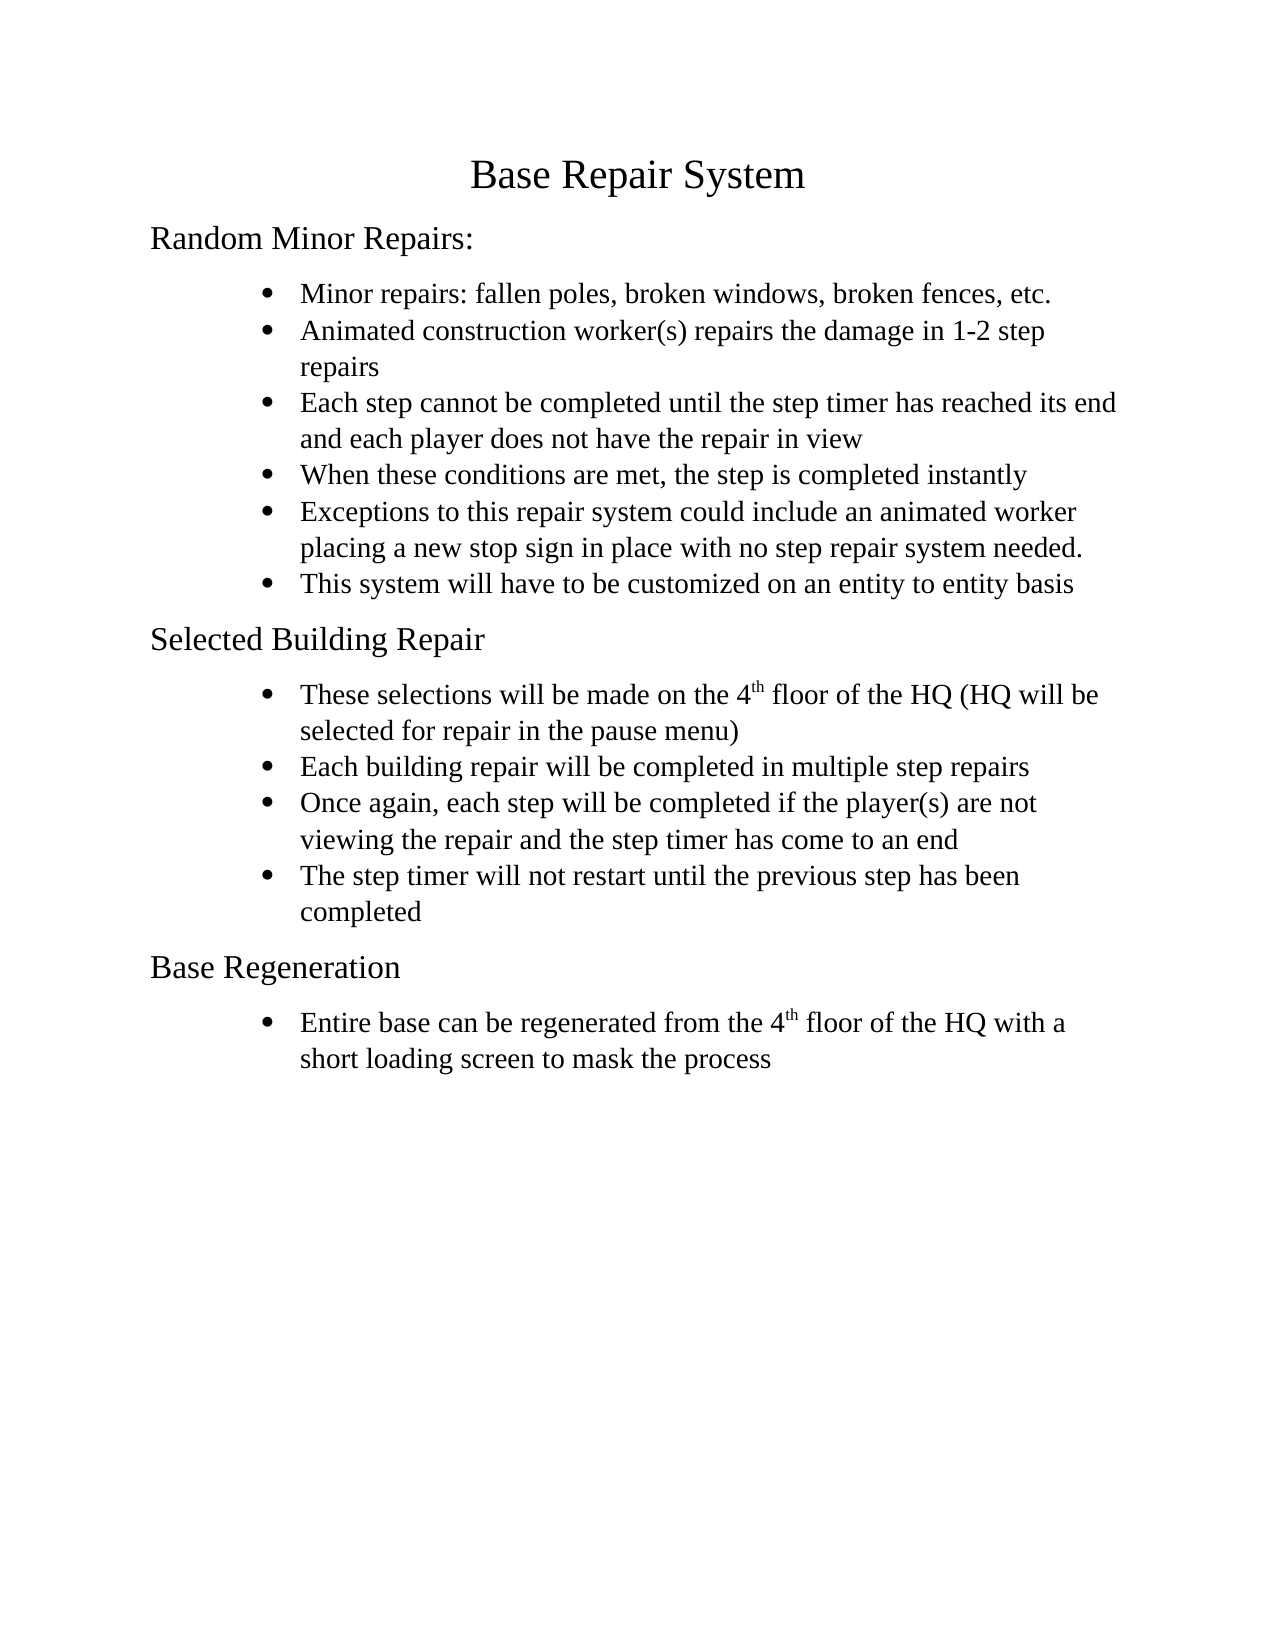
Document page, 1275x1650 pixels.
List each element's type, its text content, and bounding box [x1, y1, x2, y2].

text Selected Building Repair [150, 619, 1125, 657]
list When these conditions are met, the step is completed instantly [262, 457, 1125, 491]
list These selections will be made on the 4th floor of the HQ (HQ will be selected for repair in the pause menu) [262, 677, 1125, 747]
list This system will have to be customized on an entity to entity basis [262, 566, 1125, 600]
text Base Repair System [150, 150, 1125, 198]
list Once again, each step will be completed if the player(s) are not viewing the repair and the step timer has come to an end [262, 786, 1125, 855]
list Exceptions to this repair system could include an animated worker placing a new stop sign in place with no step repair system needed. [262, 494, 1125, 563]
list The step timer will not restart until the previous step has been completed [262, 858, 1125, 928]
text Base Regeneration [150, 947, 1125, 985]
list Animated construction worker(s) repairs the damage in 1-2 step repairs [262, 313, 1125, 382]
list Each step cannot be completed until the step timer has reached its end and each player does not have the repair in view [262, 385, 1125, 455]
list Minor repairs: fallen poles, broken windows, broken fences, etc. [262, 276, 1125, 310]
list Entire base can be regenerated from the 4th floor of the HQ with a short loading screen to mask the process [262, 1005, 1125, 1075]
text Random Minor Repairs: [150, 218, 1125, 257]
list Each building repair will be completed in multiple step repairs [262, 749, 1125, 783]
